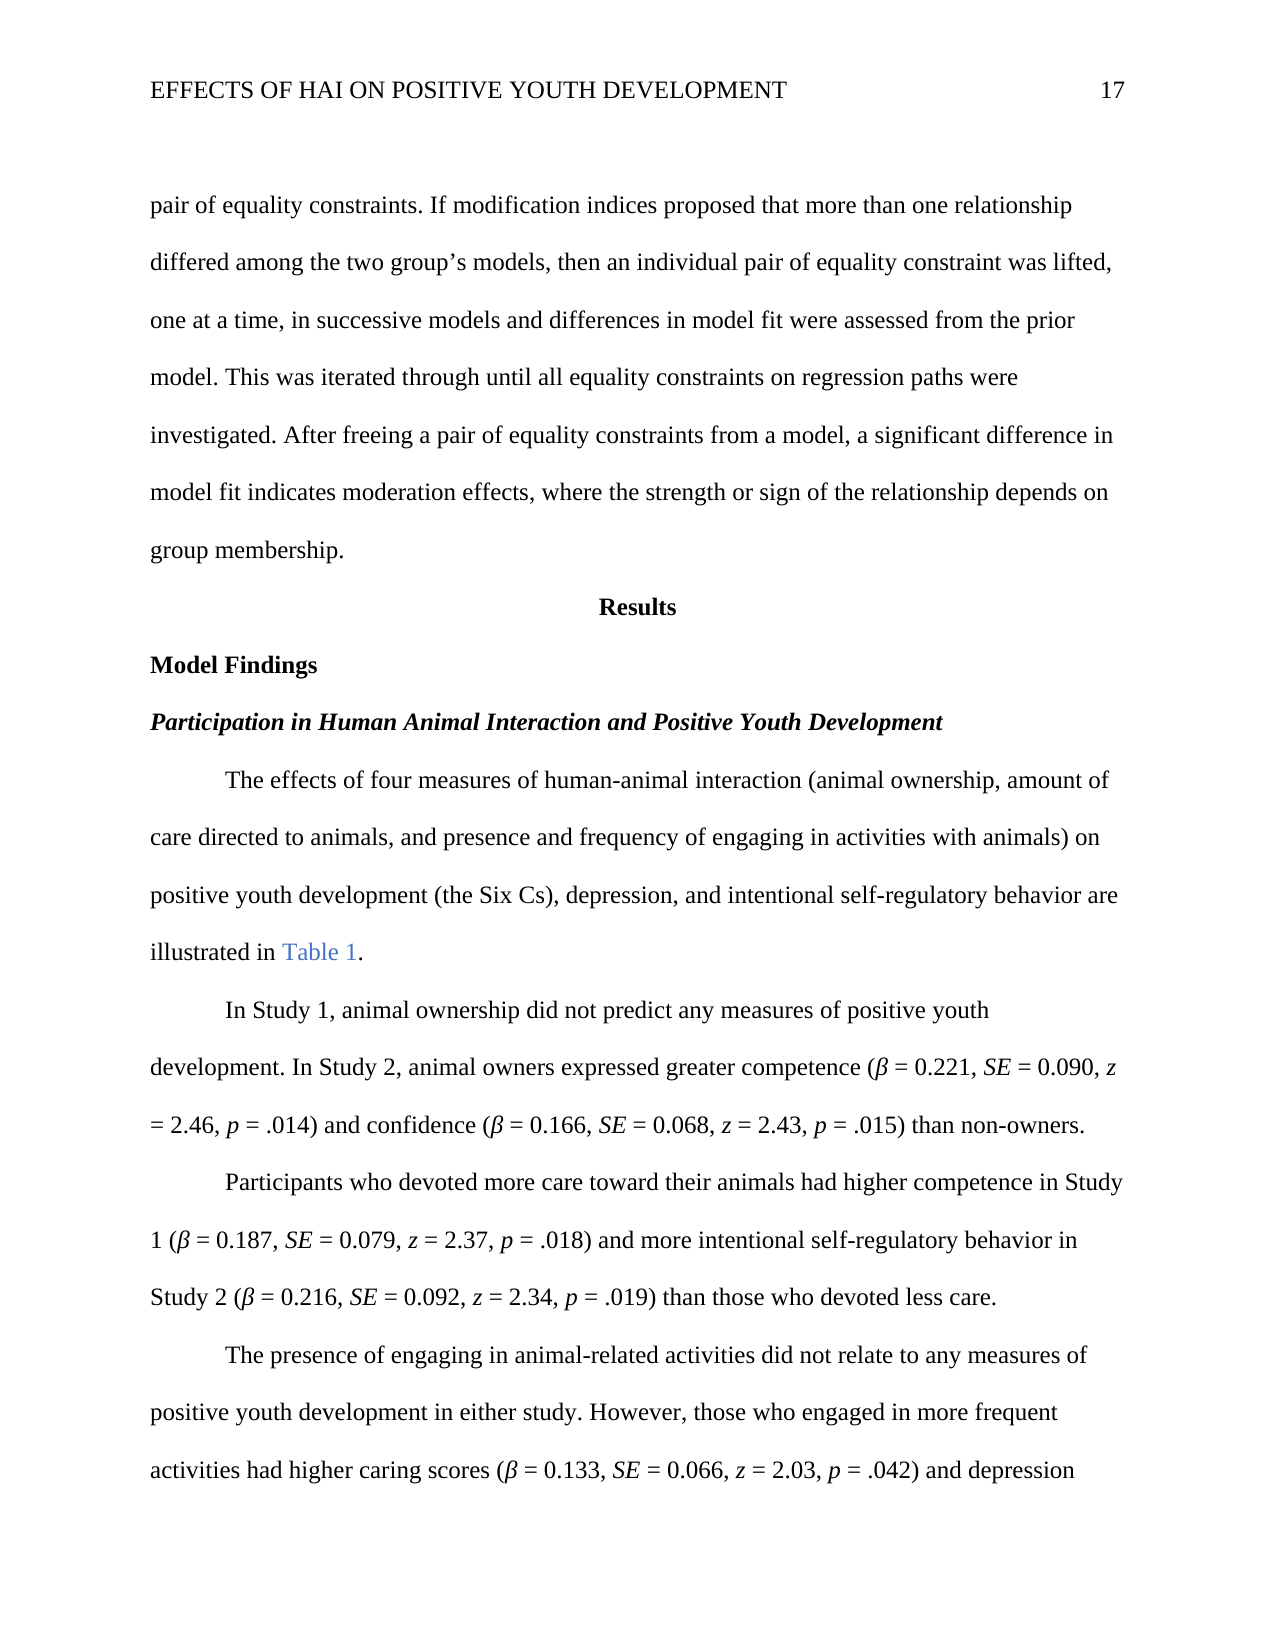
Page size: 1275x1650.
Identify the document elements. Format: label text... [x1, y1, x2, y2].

subtitle Results [150, 592, 1125, 621]
text The effects of four measures of human-animal interaction (animal ownership, amount of care directed to animals, and presence and frequency of engaging in activities with animals) on positive youth development (the Six Cs), depression, and intentional self-regulatory behavior are illustrated in Table 1. [150, 765, 1125, 966]
text Participants who devoted more care toward their animals had higher competence in Study 1 (β = 0.187, SE = 0.079, z = 2.37, p = .018) and more intentional self-regulatory behavior in Study 2 (β = 0.216, SE = 0.092, z = 2.34, p = .019) than those who devoted less care. [150, 1167, 1125, 1311]
subtitle Participation in Human Animal Interaction and Positive Youth Development [150, 707, 1125, 736]
text In Study 1, animal ownership did not predict any measures of positive youth development. In Study 2, animal owners expressed greater competence (β = 0.221, SE = 0.090, z = 2.46, p = .014) and confidence (β = 0.166, SE = 0.068, z = 2.43, p = .015) than non-owners. [150, 995, 1125, 1139]
subtitle Model Findings [150, 650, 1125, 679]
